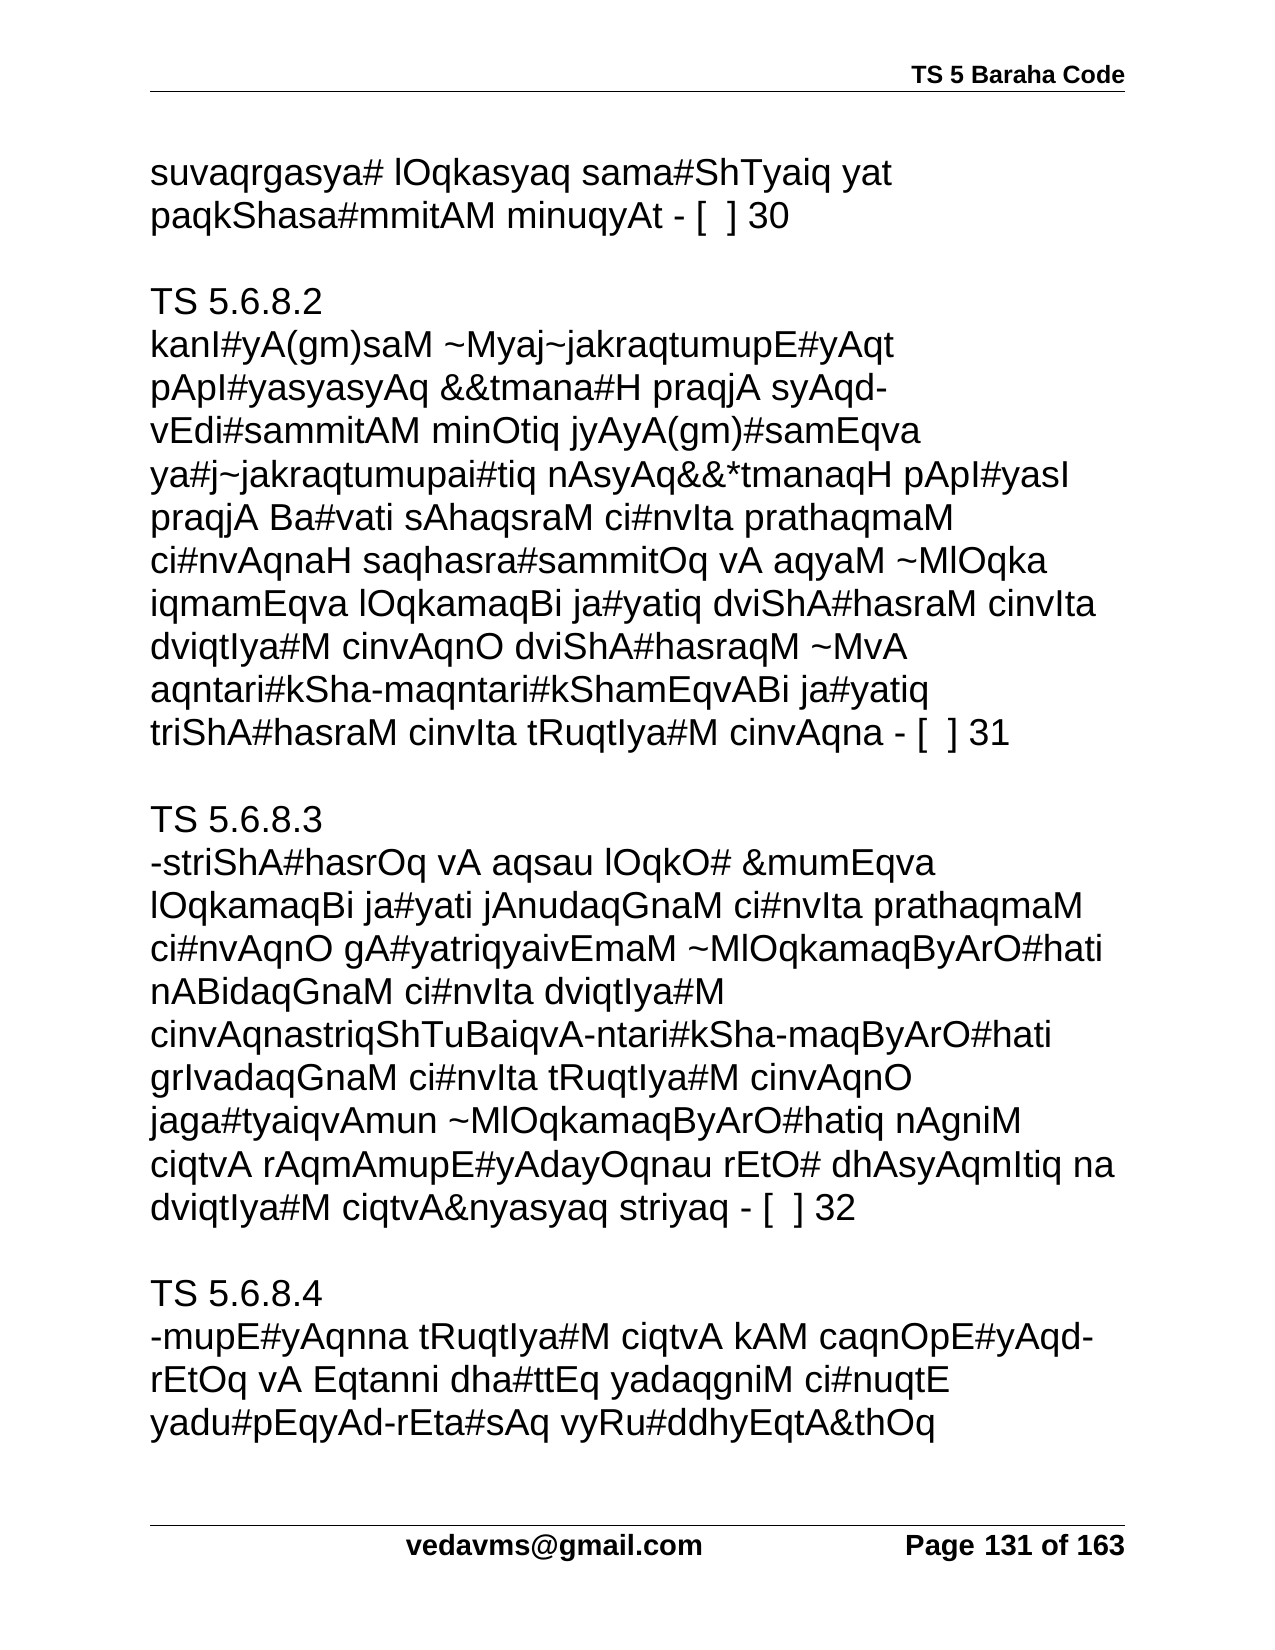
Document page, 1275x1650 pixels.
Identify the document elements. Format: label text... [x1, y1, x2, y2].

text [150, 150, 1125, 236]
text TS 5.6.8.2 [150, 279, 1125, 322]
text -striShA#hasrOq vA aqsau lOqkO# &mumEqva lOqkamaqBi ja#yati jAnudaqGnaM ci#nvIta prathaqmaM ci#nvAqnO gA#yatriqyaivEmaM ~MlOqkamaqByArO#hati nABidaqGnaM ci#nvIta dviqtIya#M cinvAqnastriqShTuBaiqvA-ntari#kSha-maqByArO#hati grIvadaqGnaM ci#nvIta tRuqtIya#M cinvAqnO jaga#tyaiqvAmun ~MlOqkamaqByArO#hatiq nAgniM ciqtvA rAqmAmupE#yAdayOqnau rEtO# dhAsyAqmItiq na dviqtIya#M ciqtvA&nyasyaq striyaq - [ ] 32 [150, 840, 1125, 1228]
text kanI#yA(gm)saM ~Myaj~jakraqtumupE#yAqt pApI#yasyasyAq &&tmana#H praqjA syAqd-vEdi#sammitAM minOtiq jyAyA(gm)#samEqva ya#j~jakraqtumupai#tiq nAsyAq&&*tmanaqH pApI#yasI praqjA Ba#vati sAhaqsraM ci#nvIta prathaqmaM ci#nvAqnaH saqhasra#sammitOq vA aqyaM ~MlOqka iqmamEqva lOqkamaqBi ja#yatiq dviShA#hasraM cinvIta dviqtIya#M cinvAqnO dviShA#hasraqM ~MvA aqntari#kSha-maqntari#kShamEqvABi ja#yatiq triShA#hasraM cinvIta tRuqtIya#M cinvAqna - [ ] 31 [150, 322, 1125, 754]
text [150, 1314, 1125, 1444]
text TS 5.6.8.4 [150, 1271, 1125, 1314]
text TS 5.6.8.3 [150, 797, 1125, 840]
